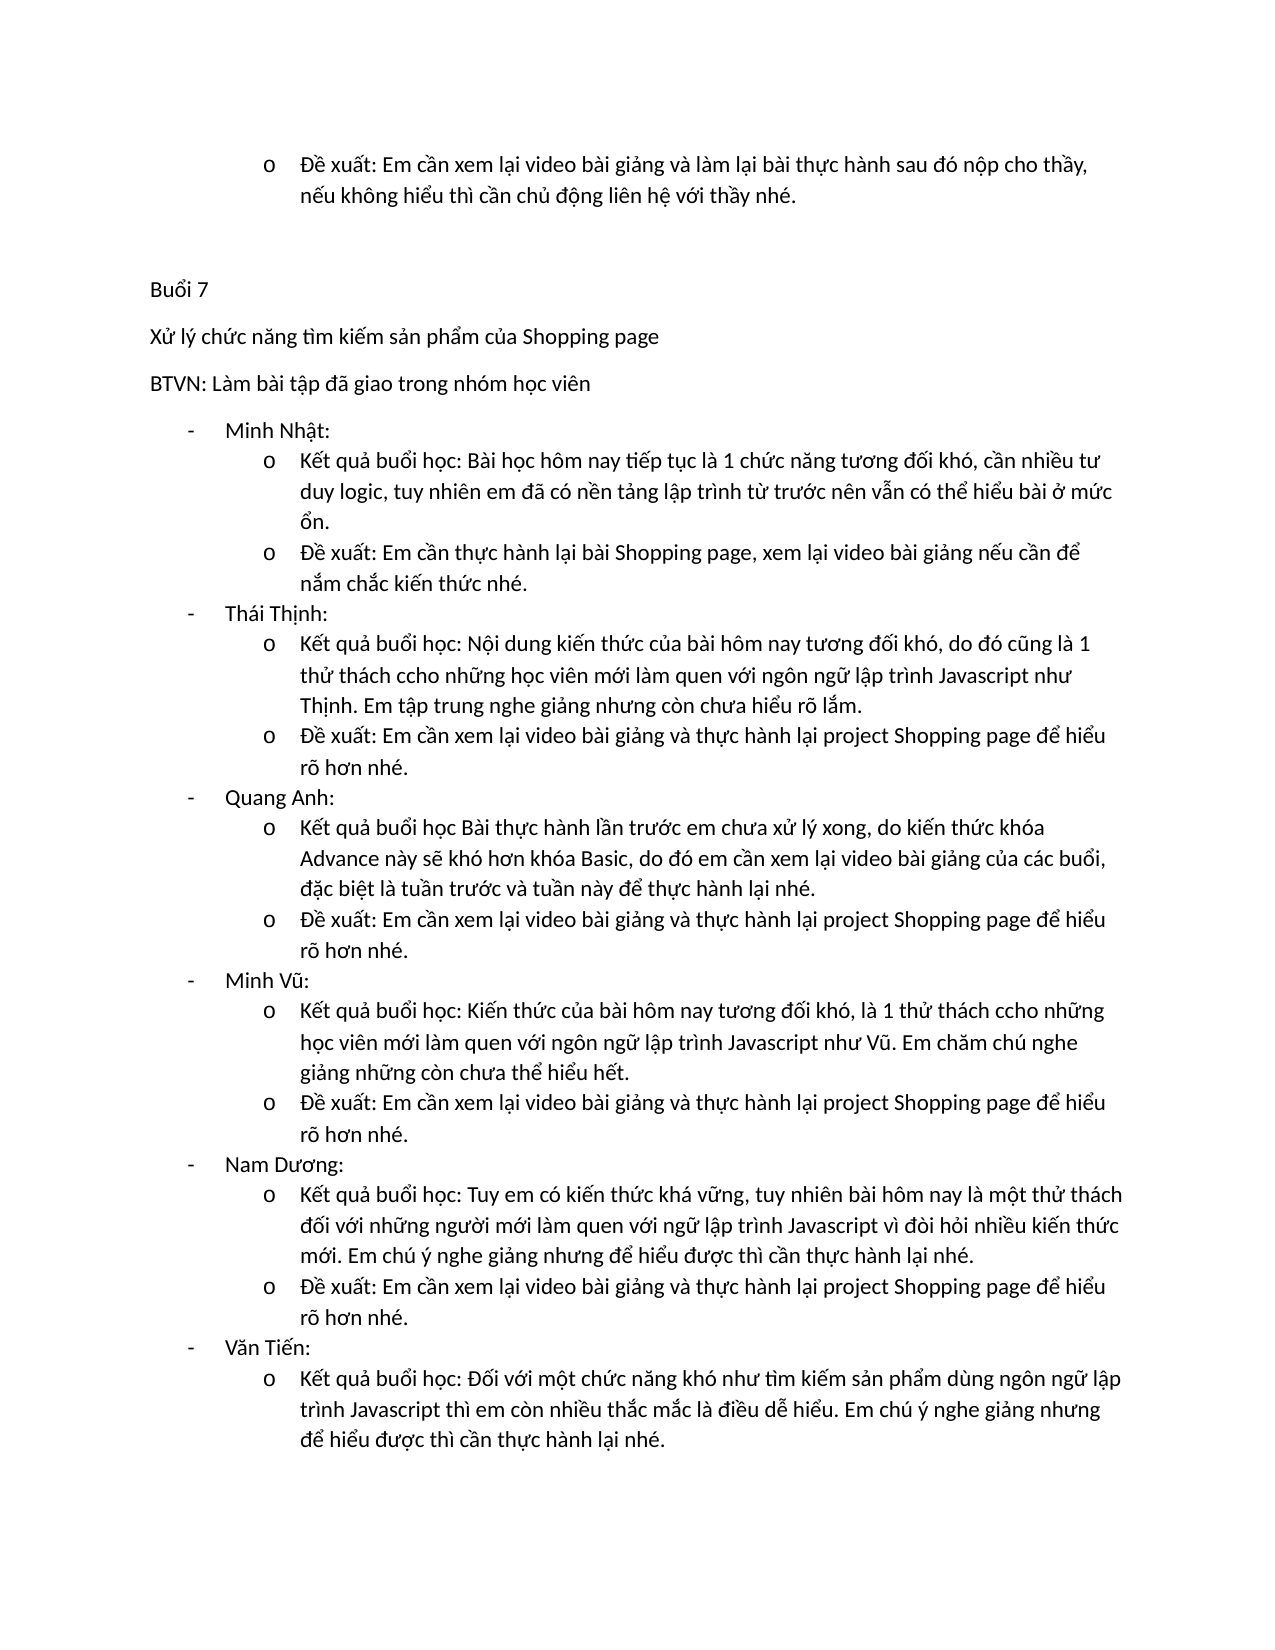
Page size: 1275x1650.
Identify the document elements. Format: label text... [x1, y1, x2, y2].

list Kết quả buổi học: Bài học hôm nay tiếp tục là 1 chức năng tương đối khó, cần nhiều tư duy logic, tuy nhiên em đã có nền tảng lập trình từ trước nên vẫn có thể hiểu bài ở mức ổn. [262, 446, 1125, 536]
list Đề xuất: Em cần xem lại video bài giảng và thực hành lại project Shopping page để hiểu rõ hơn nhé. [262, 1088, 1125, 1148]
list Minh Vũ: [187, 966, 1125, 994]
text Buổi 7 [150, 275, 1125, 303]
list Đề xuất: Em cần thực hành lại bài Shopping page, xem lại video bài giảng nếu cần để nắm chắc kiến thức nhé. [262, 538, 1125, 597]
list Đề xuất: Em cần xem lại video bài giảng và thực hành lại project Shopping page để hiểu rõ hơn nhé. [262, 905, 1125, 964]
text Xử lý chức năng tìm kiếm sản phẩm của Shopping page [150, 322, 1125, 350]
text BTVN: Làm bài tập đã giao trong nhóm học viên [150, 369, 1125, 397]
list Đề xuất: Em cần xem lại video bài giảng và thực hành lại project Shopping page để hiểu rõ hơn nhé. [262, 721, 1125, 781]
list Kết quả buổi học: Nội dung kiến thức của bài hôm nay tương đối khó, do đó cũng là 1 thử thách ccho những học viên mới làm quen với ngôn ngữ lập trình Javascript như Thịnh. Em tập trung nghe giảng nhưng còn chưa hiểu rõ lắm. [262, 629, 1125, 719]
list Thái Thịnh: [187, 599, 1125, 627]
list Quang Anh: [187, 783, 1125, 811]
list Kết quả buổi học: Kiến thức của bài hôm nay tương đối khó, là 1 thử thách ccho những học viên mới làm quen với ngôn ngữ lập trình Javascript như Vũ. Em chăm chú nghe giảng những còn chưa thể hiểu hết. [262, 997, 1125, 1086]
list Kết quả buổi học Bài thực hành lần trước em chưa xử lý xong, do kiến thức khóa Advance này sẽ khó hơn khóa Basic, do đó em cần xem lại video bài giảng của các buổi, đặc biệt là tuần trước và tuần này để thực hành lại nhé. [262, 813, 1125, 903]
list Đề xuất: Em cần xem lại video bài giảng và thực hành lại project Shopping page để hiểu rõ hơn nhé. [262, 1272, 1125, 1331]
list Kết quả buổi học: Đối với một chức năng khó như tìm kiếm sản phẩm dùng ngôn ngữ lập trình Javascript thì em còn nhiều thắc mắc là điều dễ hiểu. Em chú ý nghe giảng nhưng để hiểu được thì cần thực hành lại nhé. [262, 1364, 1125, 1453]
list Kết quả buổi học: Tuy em có kiến thức khá vững, tuy nhiên bài hôm nay là một thử thách đối với những người mới làm quen với ngữ lập trình Javascript vì đòi hỏi nhiều kiến thức mới. Em chú ý nghe giảng nhưng để hiểu được thì cần thực hành lại nhé. [262, 1180, 1125, 1270]
list Đề xuất: Em cần xem lại video bài giảng và làm lại bài thực hành sau đó nộp cho thầy, nếu không hiểu thì cần chủ động liên hệ với thầy nhé. [262, 150, 1125, 209]
list Minh Nhật: [187, 416, 1125, 444]
list Nam Dương: [187, 1150, 1125, 1178]
list Văn Tiến: [187, 1333, 1125, 1361]
